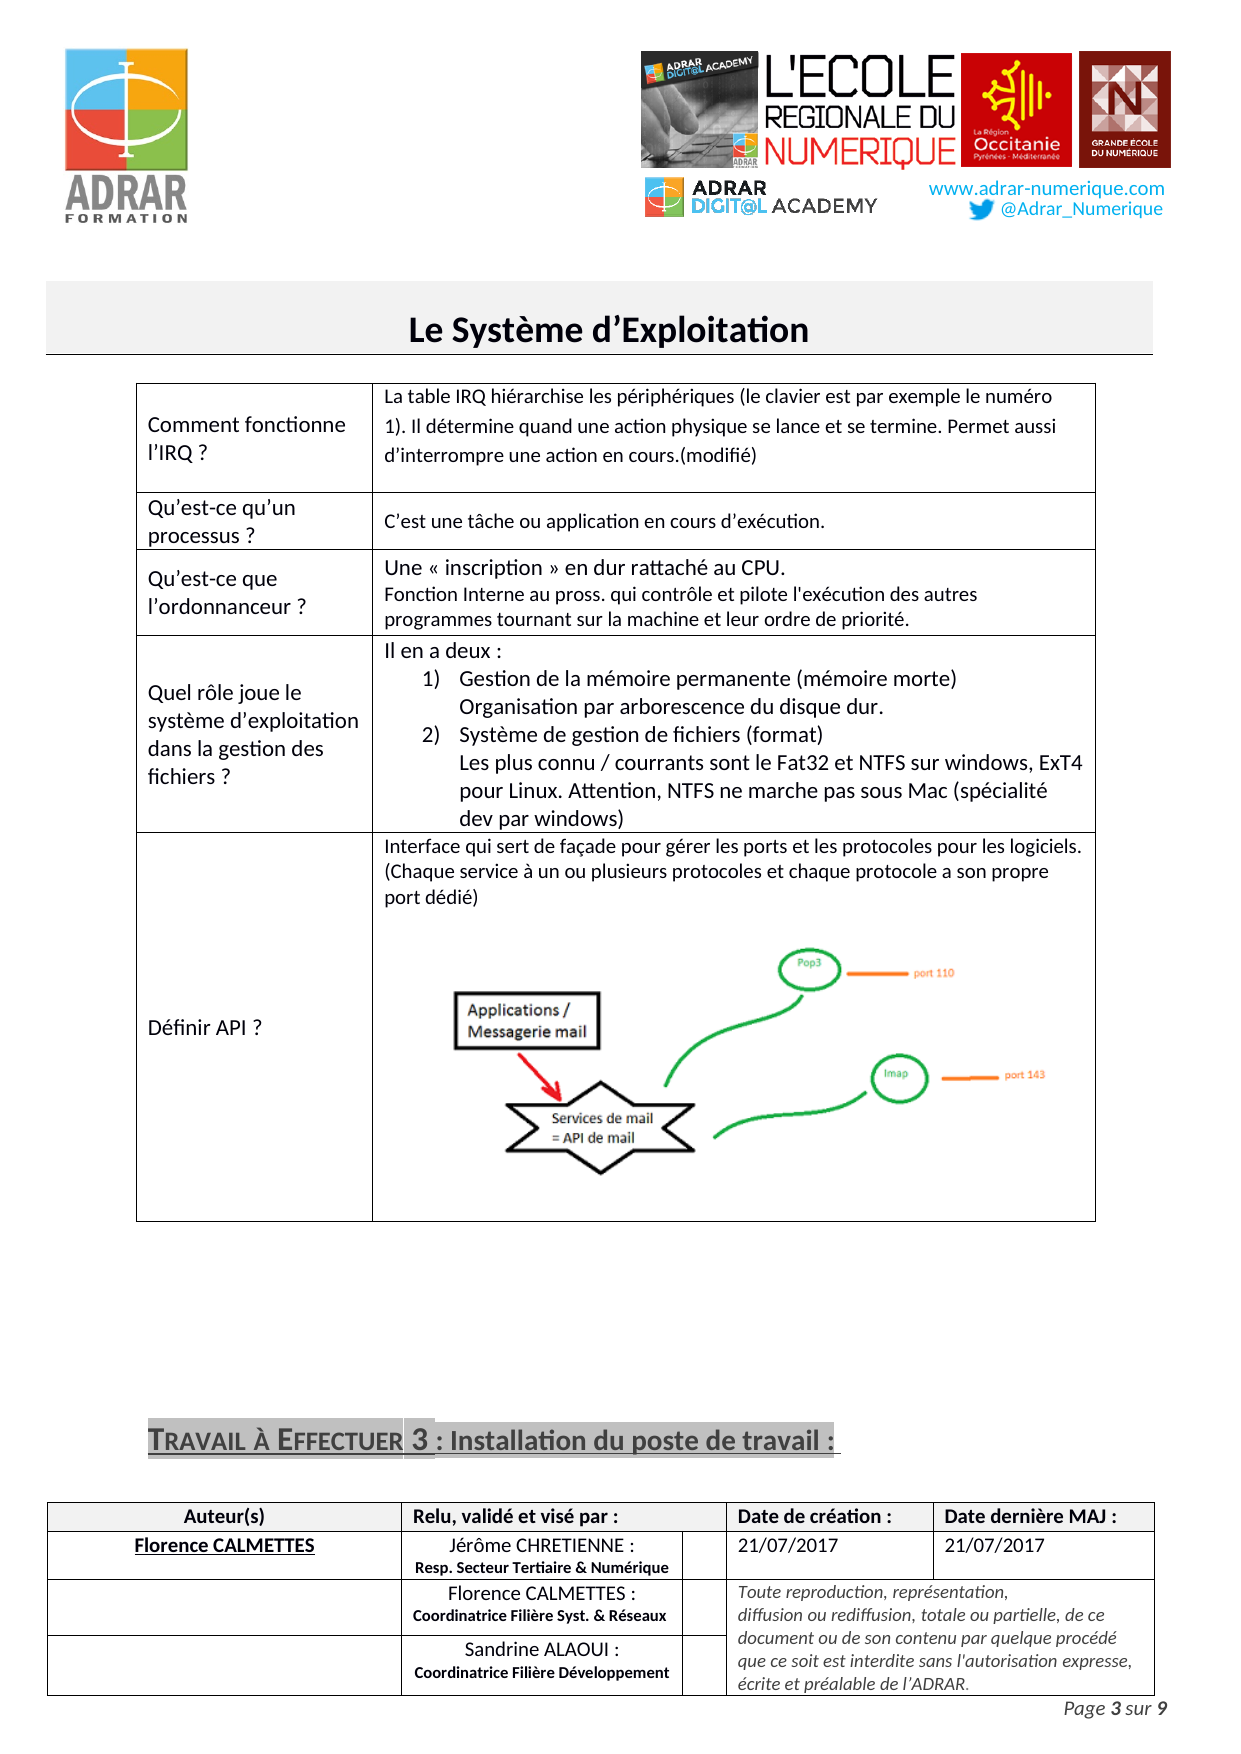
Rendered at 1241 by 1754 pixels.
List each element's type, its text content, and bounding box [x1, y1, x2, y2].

picture [965, 194, 998, 224]
picture [384, 935, 1085, 1193]
table_cell Qu’est-ce que l’IRQ ? Comment fonctionne l’IRQ ? [137, 384, 372, 492]
table_cell Qu’est-ce qu’un processus ? [137, 493, 372, 549]
picture [631, 44, 1179, 230]
table_cell Une « inscription » en dur rattaché au CPU. Fonction Interne au pross. qui contrôle et pilote l'exécution des autres programmes tournant sur la machine et leur ordre de priorité. [373, 550, 1095, 635]
table_cell Qu’est-ce que l’ordonnanceur ? [137, 550, 372, 635]
table_cell C’est une tâche ou application en cours d’exécution. [373, 493, 1095, 549]
table_cell Interface qui sert de façade pour gérer les ports et les protocoles pour les logiciels. (Chaque service à un ou plusieurs protocoles et chaque protocole a son propre port dédié) [373, 833, 1095, 1221]
table_cell Quel rôle joue le système d’exploitation dans la gestion des fichiers ? [137, 636, 372, 832]
text Travail à Effectuer 3 : Installation du poste de travail : [435, 1418, 1093, 1459]
table_cell Il en a deux : Gestion de la mémoire permanente (mémoire morte) Organisation par arborescence du disque dur. Système de gestion de fichiers (format) Les plus connu / courrants sont le Fat32 et NTFS sur windows, ExT4 pour Linux. Attention, NTFS ne marche pas sous Mac (spécialité dev par windows) [373, 636, 1095, 832]
picture [63, 46, 189, 225]
table_cell Définir API ? [137, 833, 372, 1221]
